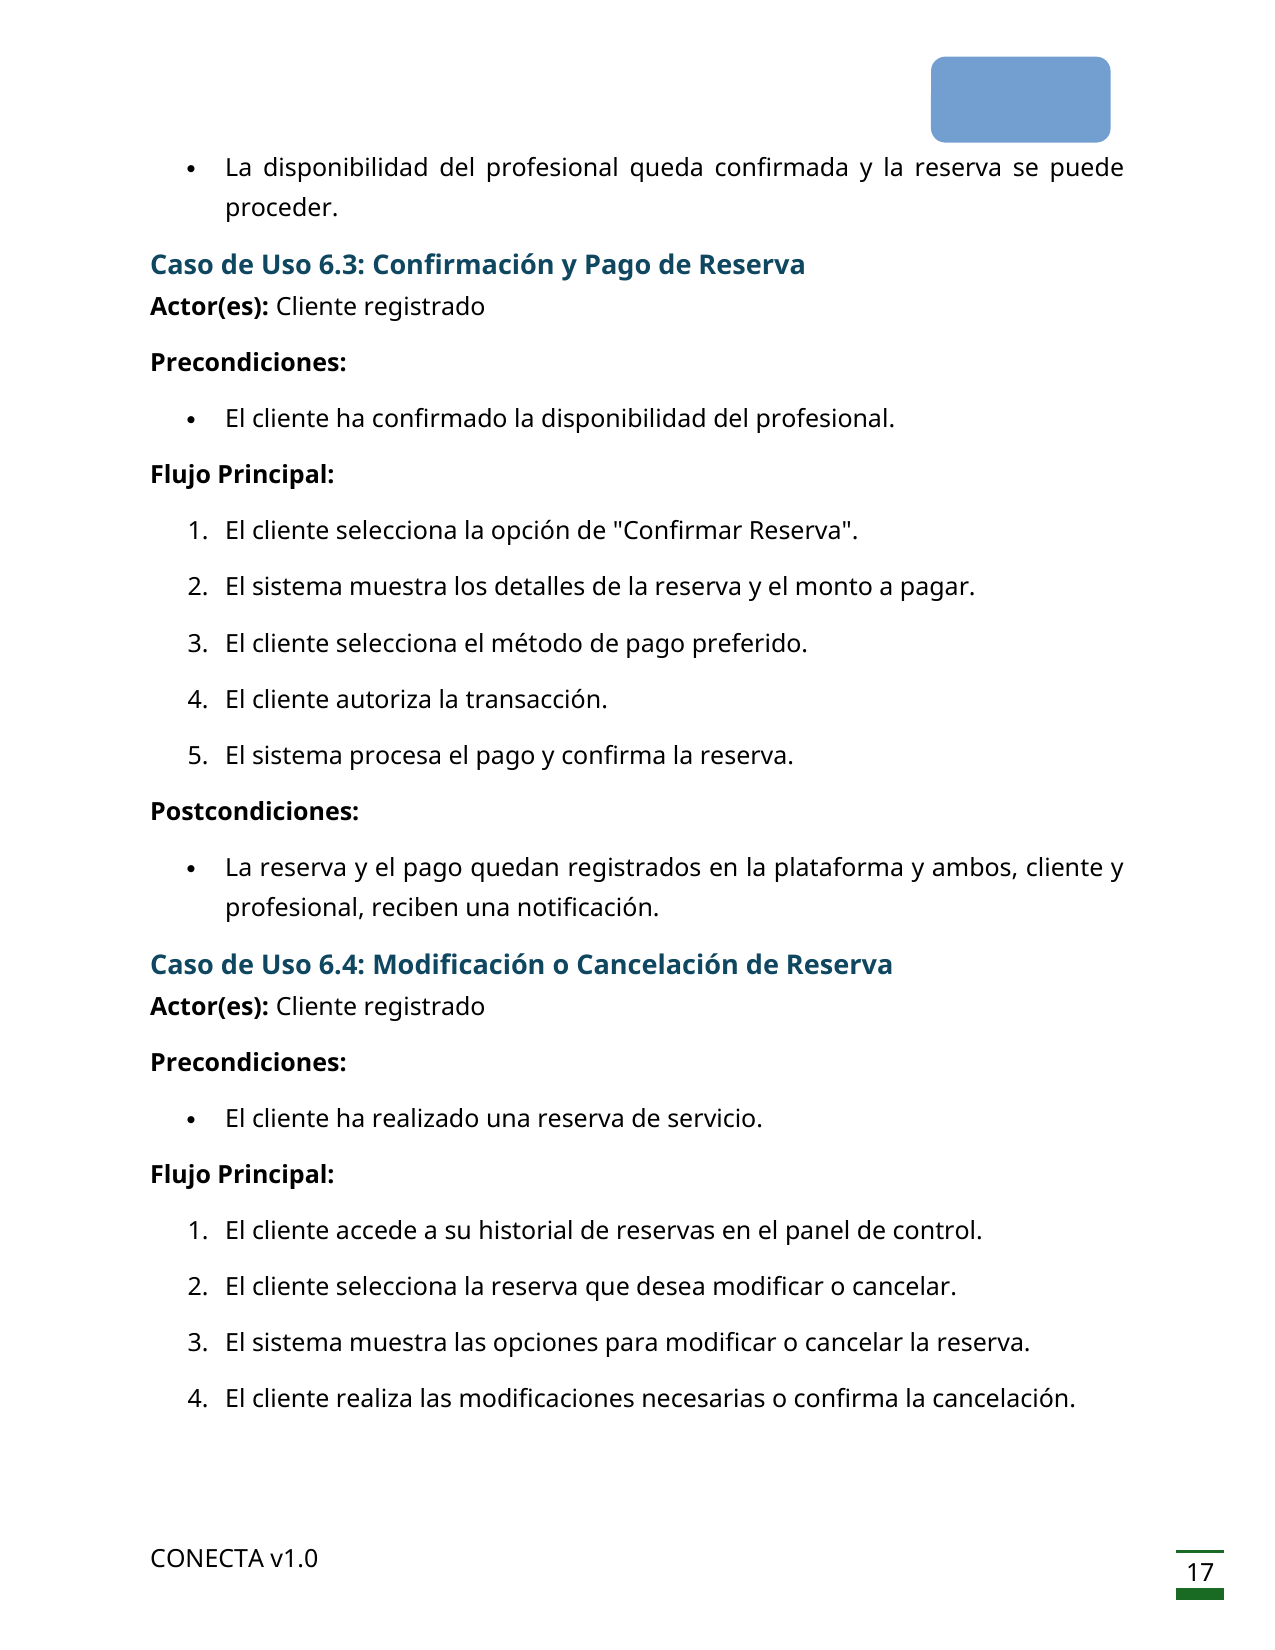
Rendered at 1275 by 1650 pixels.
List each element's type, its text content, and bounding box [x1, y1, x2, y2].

list El cliente ha confirmado la disponibilidad del profesional. [187, 401, 1125, 435]
list El cliente selecciona la reserva que desea modificar o cancelar. [187, 1269, 1125, 1303]
text Precondiciones: [150, 1044, 1125, 1078]
text Actor(es): Cliente registrado [150, 988, 1125, 1022]
list El cliente realiza las modificaciones necesarias o confirma la cancelación. [187, 1381, 1125, 1415]
list La disponibilidad del profesional queda confirmada y la reserva se puede proceder. [187, 150, 1125, 223]
list El cliente ha realizado una reserva de servicio. [187, 1100, 1125, 1134]
list El cliente selecciona el método de pago preferido. [187, 625, 1125, 659]
text Precondiciones: [150, 344, 1125, 378]
text Flujo Principal: [150, 1157, 1125, 1191]
subtitle Caso de Uso 6.3: Confirmación y Pago de Reserva [150, 246, 1125, 282]
list El sistema procesa el pago y confirma la reserva. [187, 737, 1125, 772]
list La reserva y el pago quedan registrados en la plataforma y ambos, cliente y profesional, reciben una notificación. [187, 850, 1125, 923]
text Actor(es): Cliente registrado [150, 288, 1125, 322]
list El cliente selecciona la opción de "Confirmar Reserva". [187, 513, 1125, 547]
list El sistema muestra las opciones para modificar o cancelar la reserva. [187, 1325, 1125, 1359]
subtitle Caso de Uso 6.4: Modificación o Cancelación de Reserva [150, 945, 1125, 982]
list El sistema muestra los detalles de la reserva y el monto a pagar. [187, 569, 1125, 603]
text Flujo Principal: [150, 457, 1125, 491]
list El cliente accede a su historial de reservas en el panel de control. [187, 1213, 1125, 1247]
list El cliente autoriza la transacción. [187, 681, 1125, 715]
text Postcondiciones: [150, 794, 1125, 828]
